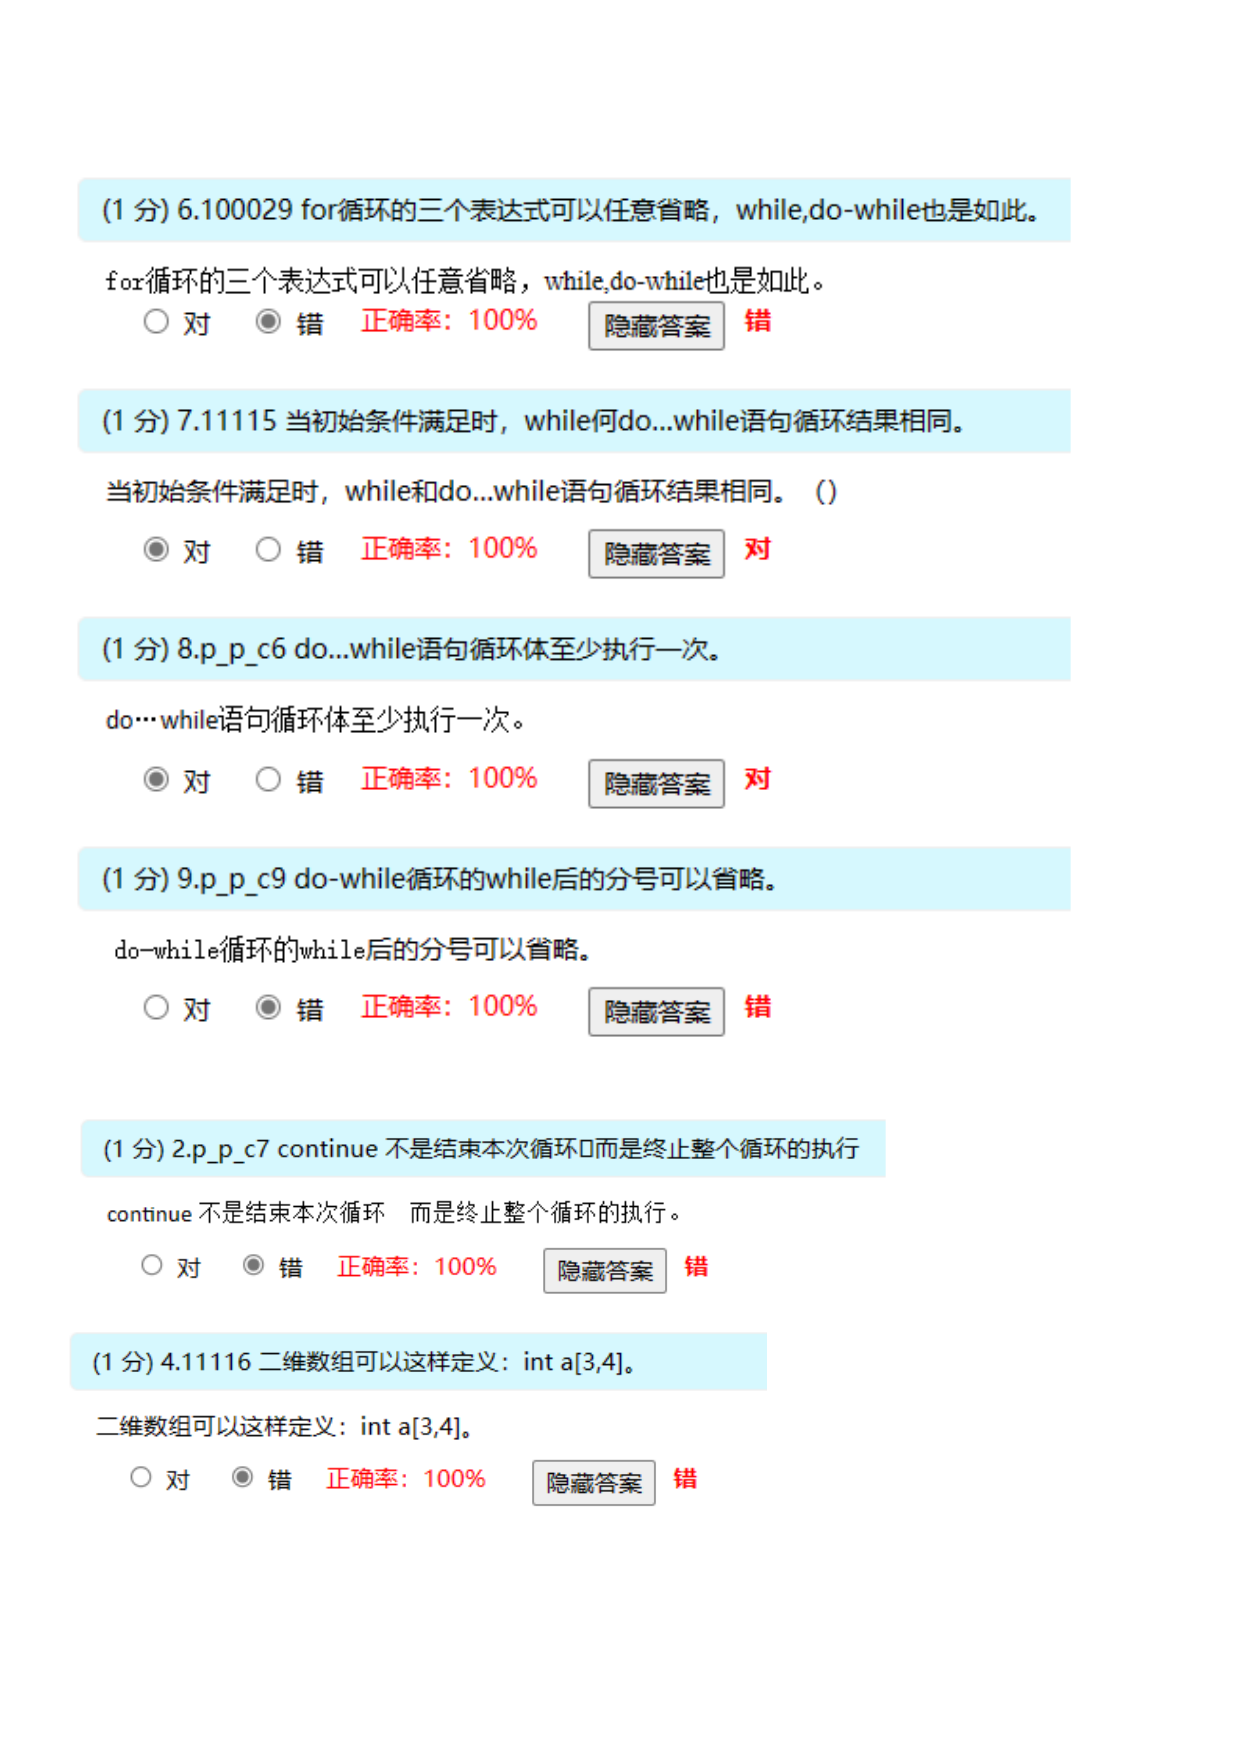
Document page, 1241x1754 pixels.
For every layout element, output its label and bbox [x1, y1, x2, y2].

picture [59, 1104, 886, 1319]
picture [59, 162, 1071, 1075]
picture [59, 1332, 767, 1514]
